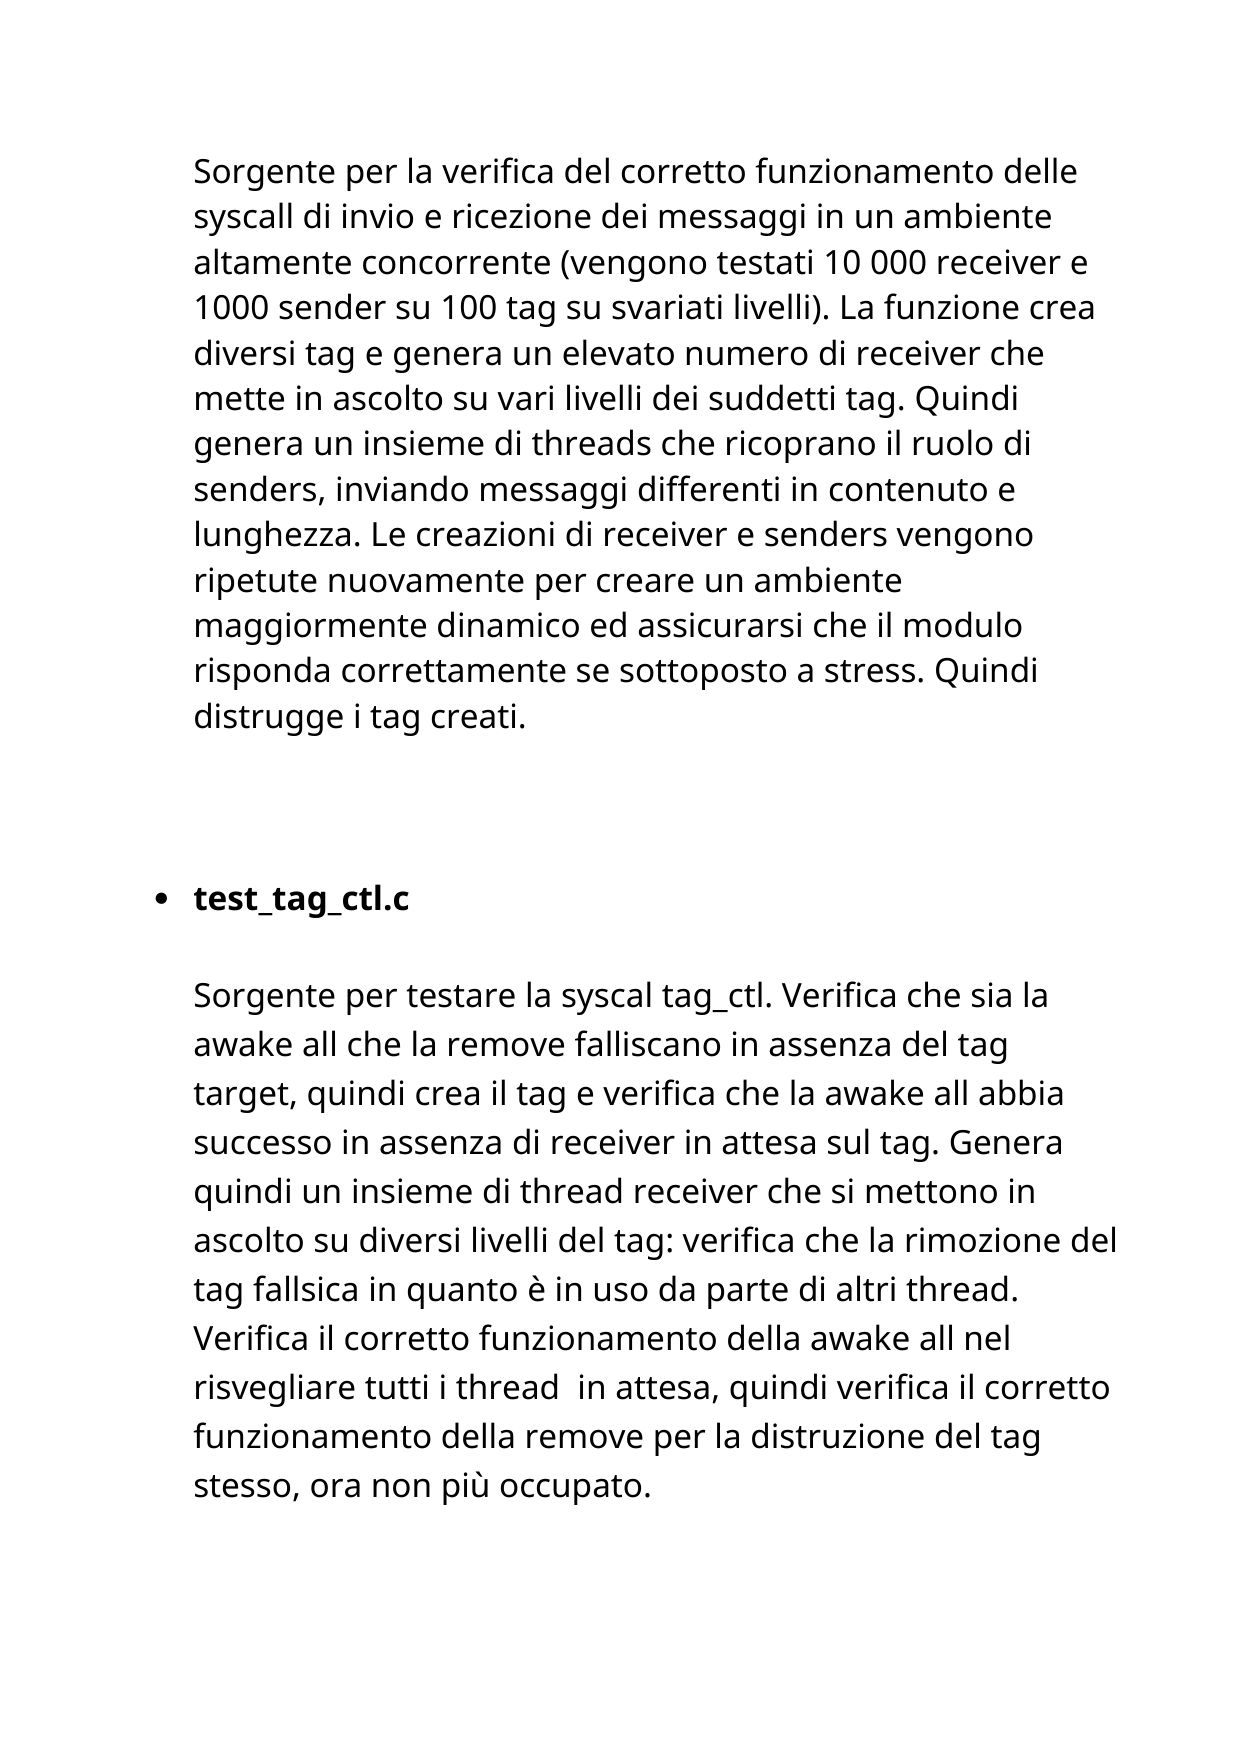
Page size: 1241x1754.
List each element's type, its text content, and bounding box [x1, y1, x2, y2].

list test_tag_ctl.c [156, 874, 1122, 920]
list Sorgente per la verifica del corretto funzionamento delle syscall di invio e ricezione dei messaggi in un ambiente altamente concorrente (vengono testati 10 000 receiver e 1000 sender su 100 tag su svariati livelli). La funzione crea diversi tag e genera un elevato numero di receiver che mette in ascolto su vari livelli dei suddetti tag. Quindi genera un insieme di threads che ricoprano il ruolo di senders, inviando messaggi differenti in contenuto e lunghezza. Le creazioni di receiver e senders vengono ripetute nuovamente per creare un ambiente maggiormente dinamico ed assicurarsi che il modulo risponda correttamente se sottoposto a stress. Quindi distrugge i tag creati. [193, 148, 1122, 738]
list Sorgente per testare la syscal tag_ctl. Verifica che sia la awake all che la remove falliscano in assenza del tag target, quindi crea il tag e verifica che la awake all abbia successo in assenza di receiver in attesa sul tag. Genera quindi un insieme di thread receiver che si mettono in ascolto su diversi livelli del tag: verifica che la rimozione del tag fallsica in quanto è in uso da parte di altri thread. Verifica il corretto funzionamento della awake all nel risvegliare tutti i thread in attesa, quindi verifica il corretto funzionamento della remove per la distruzione del tag stesso, ora non più occupato. [193, 972, 1122, 1507]
